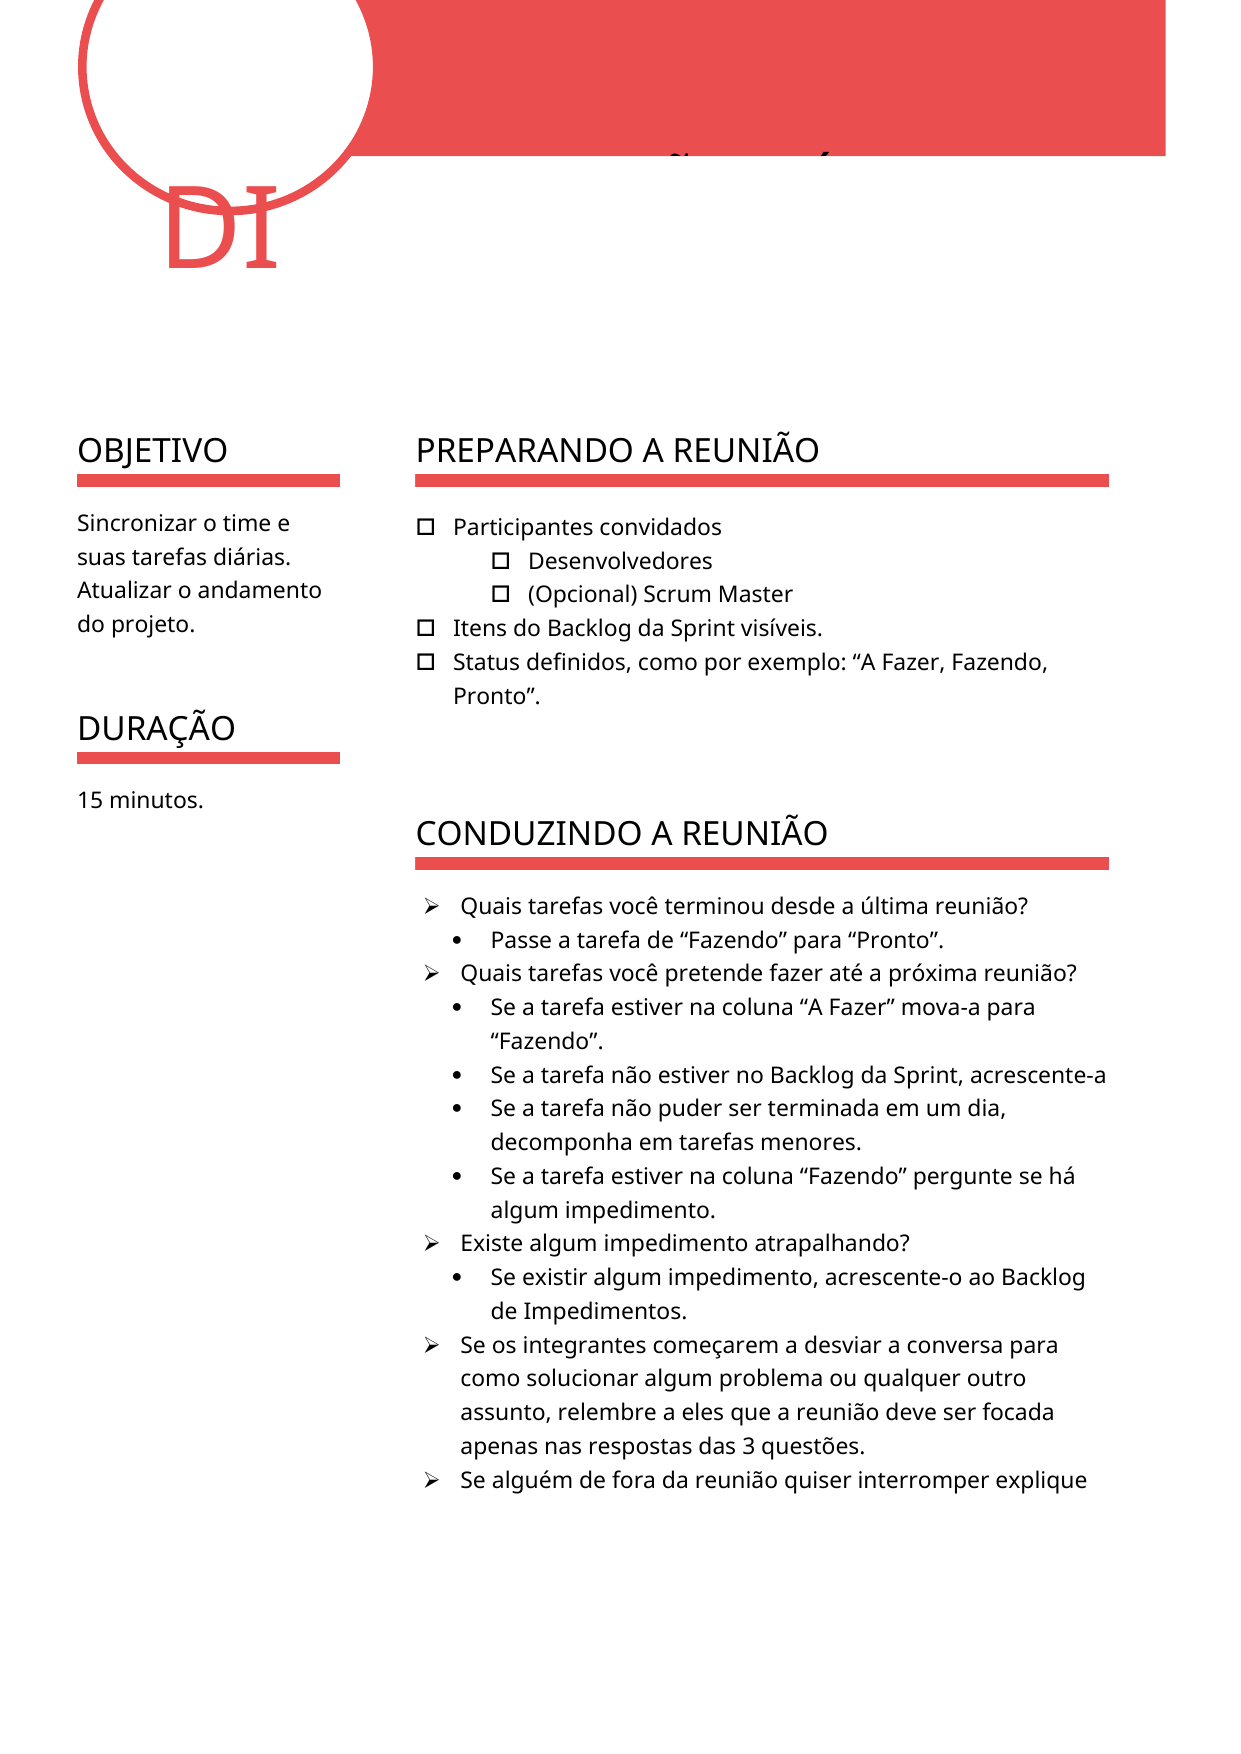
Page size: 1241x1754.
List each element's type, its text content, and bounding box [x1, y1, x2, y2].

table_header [415, 870, 1109, 1495]
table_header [77, 374, 415, 1495]
